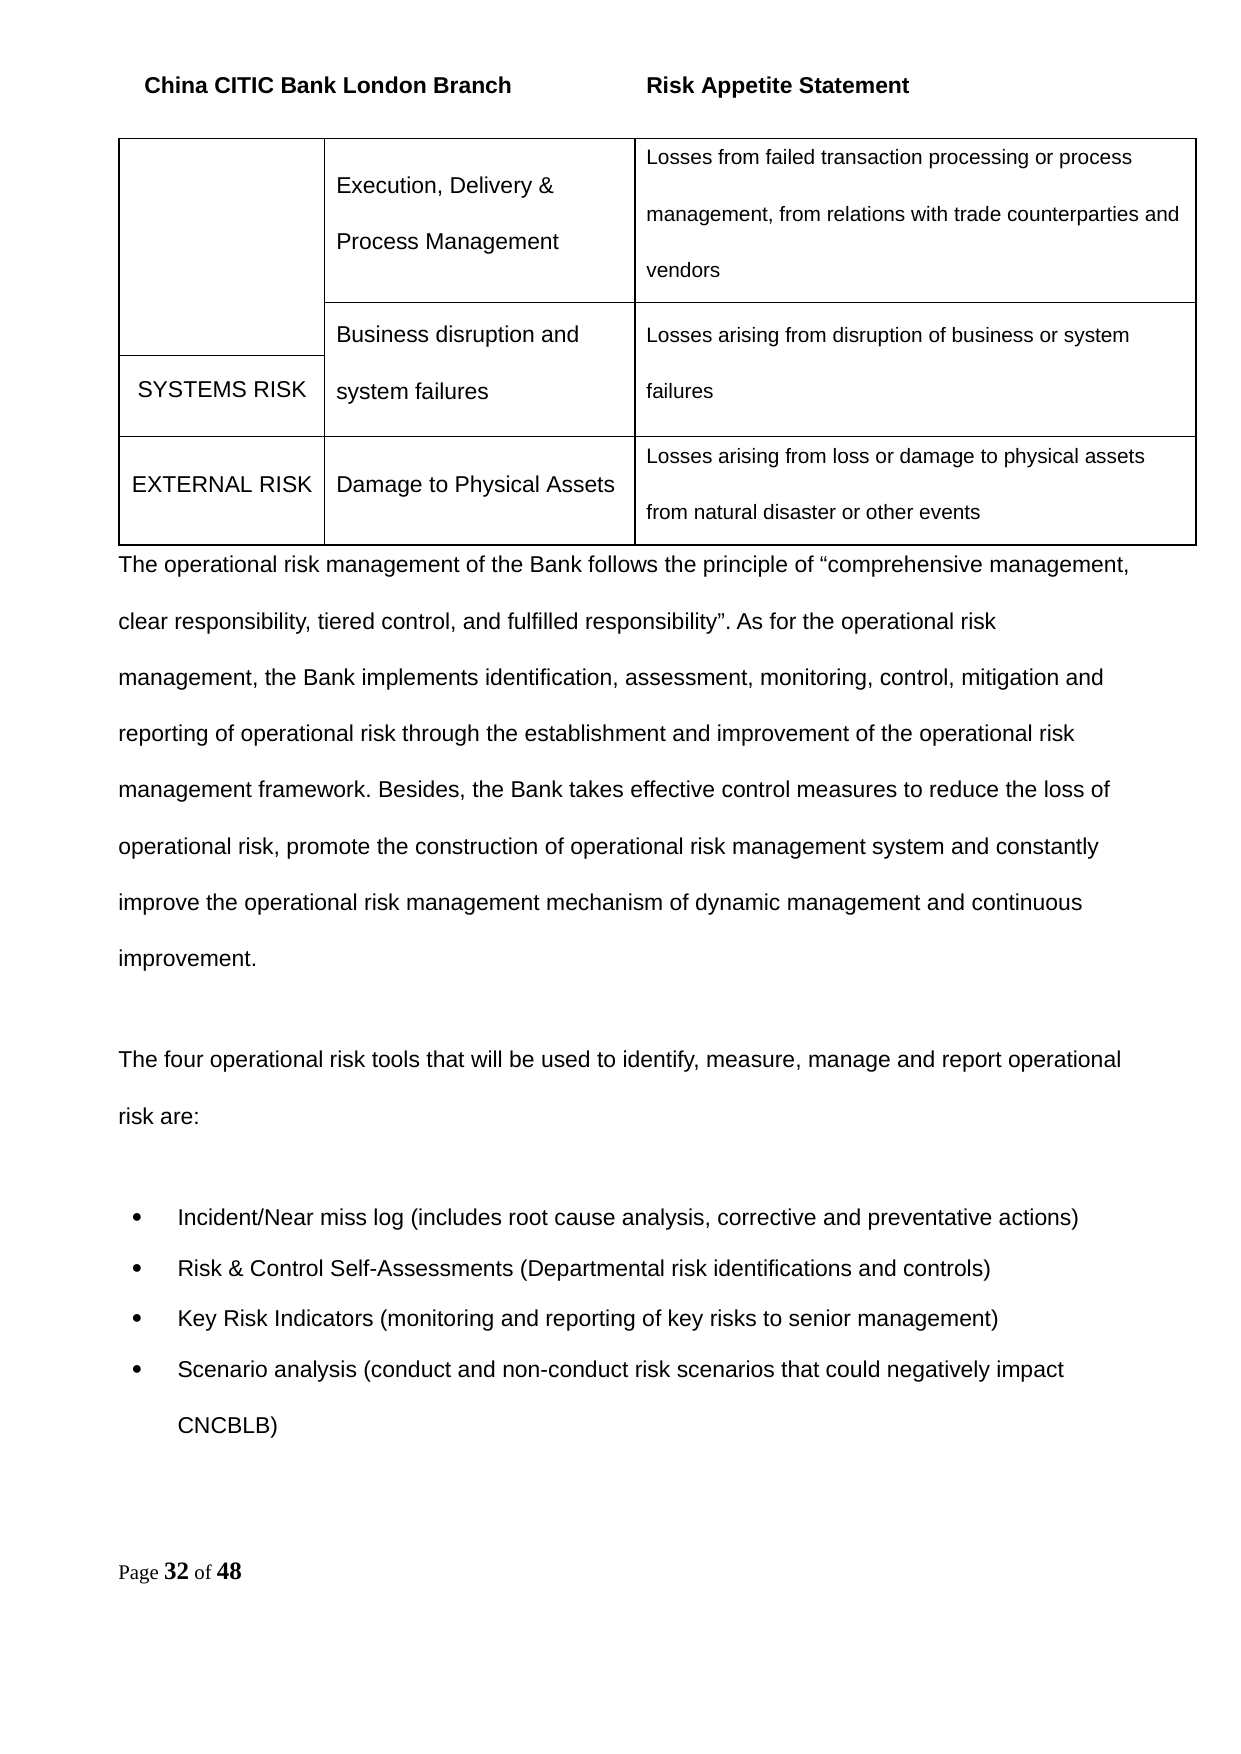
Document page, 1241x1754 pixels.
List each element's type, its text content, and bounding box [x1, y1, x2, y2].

list Incident/Near miss log (includes root cause analysis, corrective and preventative actions) [133, 1198, 1137, 1236]
table_cell SYSTEMS RISK [120, 356, 324, 436]
table_cell Losses arising from loss or damage to physical assets from natural disaster or other events [636, 437, 1195, 544]
table_cell EXTERNAL RISK [120, 437, 324, 544]
table_cell Damage to Physical Assets [325, 437, 634, 544]
text The operational risk management of the Bank follows the principle of “comprehensive management, clear responsibility, tiered control, and fulfilled responsibility”. As for the operational risk management, the Bank implements identification, assessment, monitoring, control, mitigation and reporting of operational risk through the establishment and improvement of the operational risk management framework. Besides, the Bank takes effective control measures to reduce the loss of operational risk, promote the construction of operational risk management system and constantly improve the operational risk management mechanism of dynamic management and continuous improvement. [118, 546, 1137, 977]
table_cell Losses from failed transaction processing or process management, from relations with trade counterparties and vendors [636, 139, 1195, 302]
list Key Risk Indicators (monitoring and reporting of key risks to senior management) [133, 1300, 1137, 1337]
text The four operational risk tools that will be used to identify, measure, manage and report operational risk are: [118, 1041, 1137, 1135]
table_cell Business disruption and system failures [325, 303, 634, 436]
table_cell Losses arising from disruption of business or system failures [636, 303, 1195, 436]
table_cell Execution, Delivery & Process Management [325, 139, 634, 302]
list Risk & Control Self-Assessments (Departmental risk identifications and controls) [133, 1249, 1137, 1287]
list Scenario analysis (conduct and non-conduct risk scenarios that could negatively impact CNCBLB) [133, 1350, 1137, 1444]
